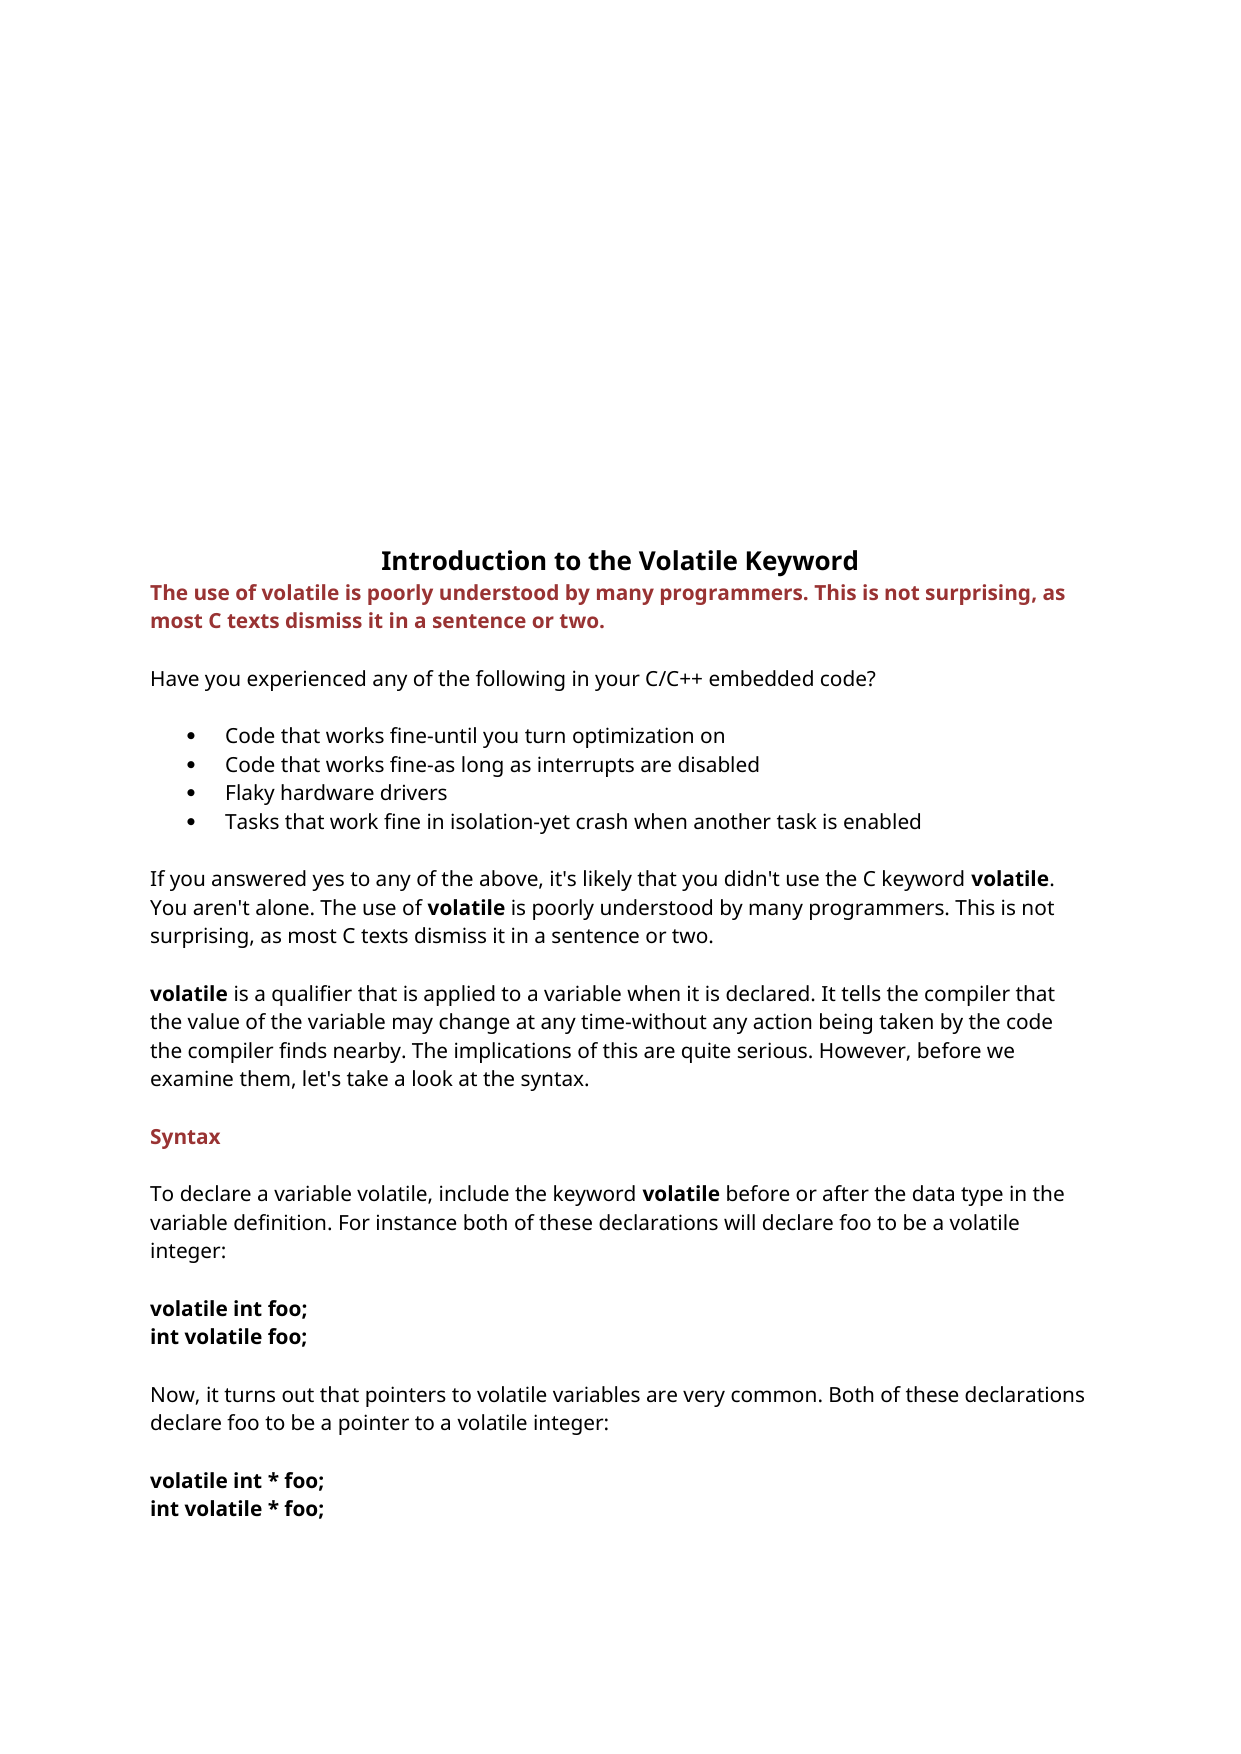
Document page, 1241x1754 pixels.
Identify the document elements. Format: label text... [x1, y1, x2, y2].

text volatile is a qualifier that is applied to a variable when it is declared. It tells the compiler that the value of the variable may change at any time-without any action being taken by the code the compiler finds nearby. The implications of this are quite serious. However, before we examine them, let's take a look at the syntax. [150, 979, 1090, 1093]
text To declare a variable volatile, include the keyword volatile before or after the data type in the variable definition. For instance both of these declarations will declare foo to be a volatile integer: [150, 1179, 1090, 1265]
text Now, it turns out that pointers to volatile variables are very common. Both of these declarations declare foo to be a pointer to a volatile integer: [150, 1380, 1090, 1437]
text Syntax [150, 1122, 1090, 1150]
list Flaky hardware drivers [187, 778, 1090, 807]
text The use of volatile is poorly understood by many programmers. This is not surprising, as most C texts dismiss it in a sentence or two. [150, 578, 1090, 635]
list Code that works fine-until you turn optimization on [187, 721, 1090, 750]
list Tasks that work fine in isolation-yet crash when another task is enabled [187, 807, 1090, 835]
text volatile int foo; int volatile foo; [150, 1294, 1090, 1351]
text Introduction to the Volatile Keyword [150, 542, 1090, 578]
text If you answered yes to any of the above, it's likely that you didn't use the C keyword volatile. You aren't alone. The use of volatile is poorly understood by many programmers. This is not surprising, as most C texts dismiss it in a sentence or two. [150, 864, 1090, 950]
list Code that works fine-as long as interrupts are disabled [187, 750, 1090, 778]
text volatile int * foo; int volatile * foo; [150, 1466, 1090, 1523]
text Have you experienced any of the following in your C/C++ embedded code? [150, 664, 1090, 692]
